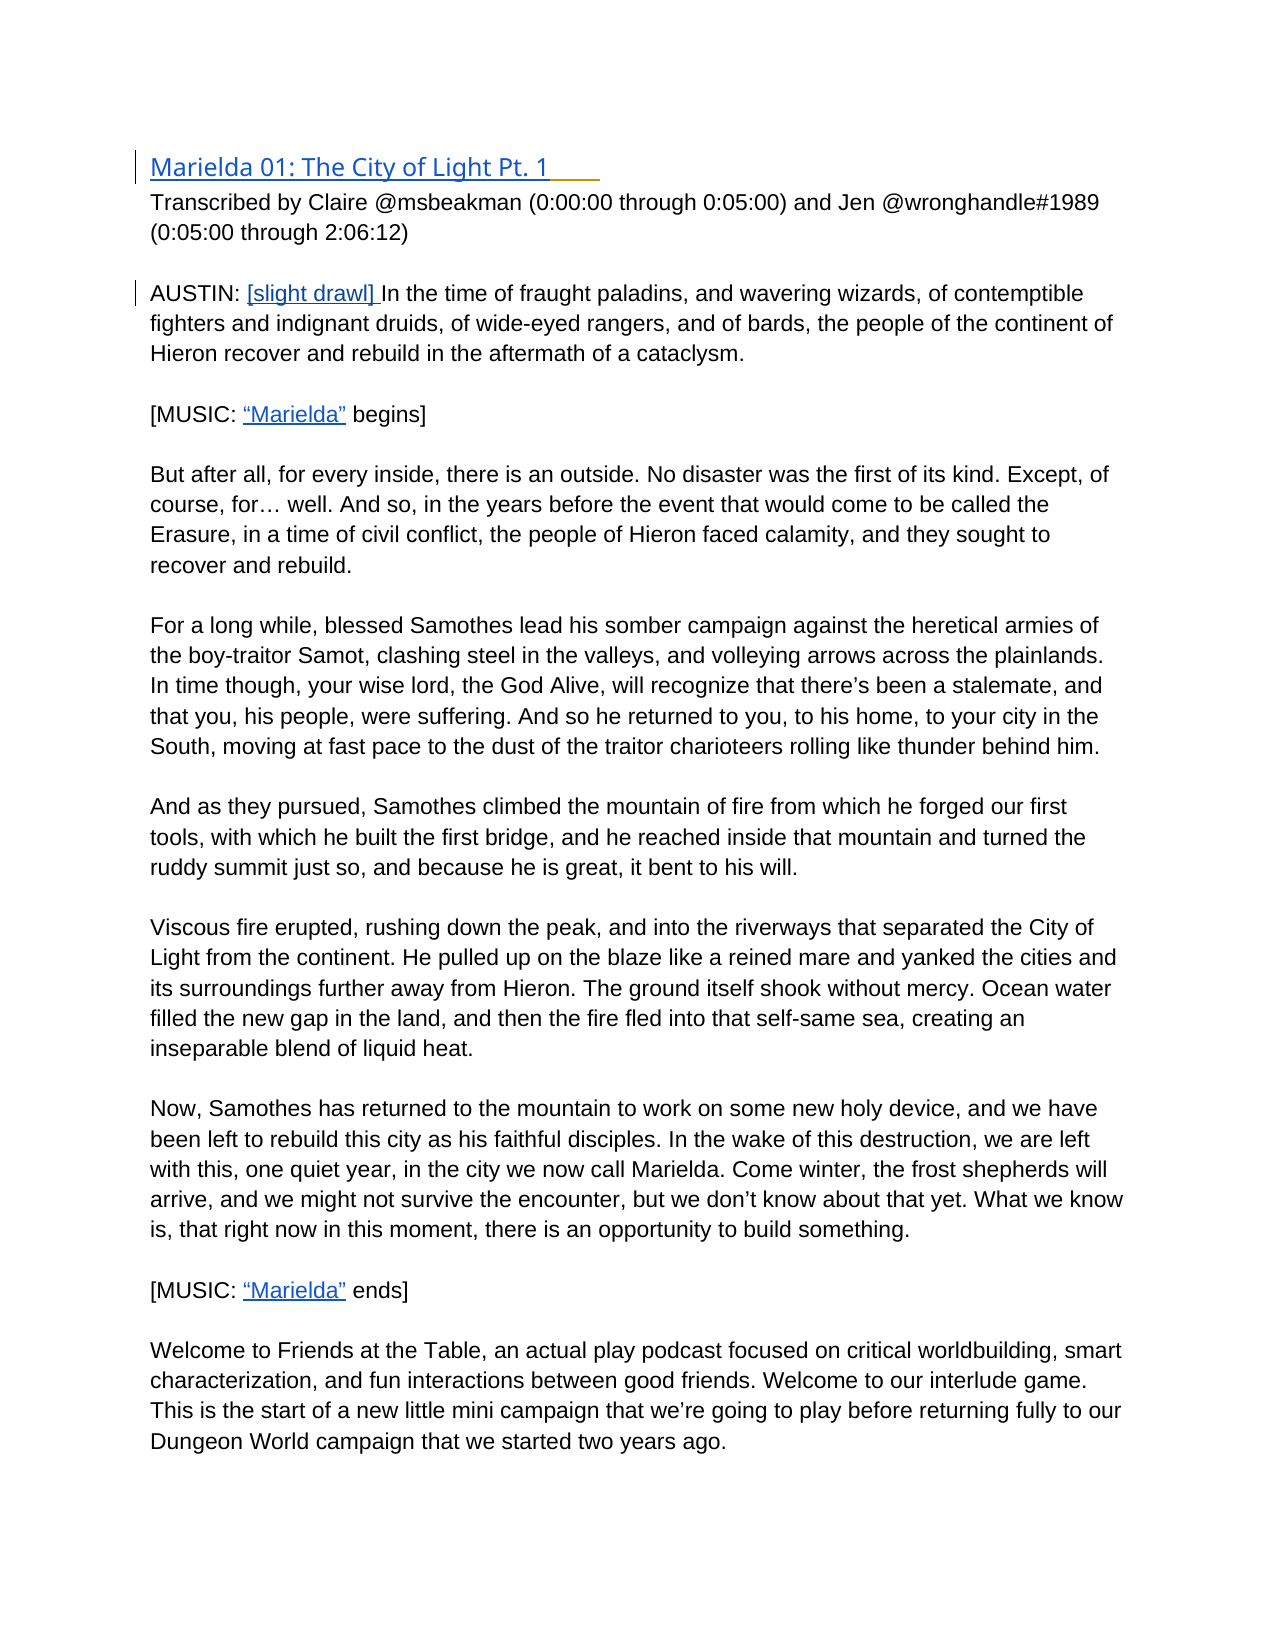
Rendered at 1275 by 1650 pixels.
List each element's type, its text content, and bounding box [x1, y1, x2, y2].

text Welcome to Friends at the Table, an actual play podcast focused on critical worldbuilding, smart characterization, and fun interactions between good friends. Welcome to our interlude game. This is the start of a new little mini campaign that we’re going to play before returning fully to our Dungeon World campaign that we started two years ago. [150, 1337, 1125, 1454]
text Now, Samothes has returned to the mountain to work on some new holy device, and we have been left to rebuild this city as his faithful disciples. In the wake of this destruction, we are left with this, one quiet year, in the city we now call Marielda. Come winter, the frost shepherds will arrive, and we might not survive the encounter, but we don’t know about that yet. What we know is, that right now in this moment, there is an opportunity to build something. [150, 1095, 1125, 1243]
text [MUSIC: “Marielda” begins] [150, 401, 1125, 427]
text Viscous fire erupted, rushing down the peak, and into the riverways that separated the City of Light from the continent. He pulled up on the blaze like a reined mare and yanked the cities and its surroundings further away from Hieron. The ground itself shook without mercy. Ocean water filled the new gap in the land, and then the fire fled into that self-same sea, creating an inseparable blend of liquid heat. [150, 914, 1125, 1061]
text For a long while, blessed Samothes lead his somber campaign against the heretical armies of the boy-traitor Samot, clashing steel in the valleys, and volleying arrows across the plainlands. In time though, your wise lord, the God Alive, will recognize that there’s been a stalemate, and that you, his people, were suffering. And so he returned to you, to his home, to your city in the South, moving at fast pace to the dust of the traitor charioteers rolling like thunder behind him. [150, 612, 1125, 759]
text [MUSIC: “Marielda” ends] [150, 1277, 1125, 1303]
text Marielda 01: The City of Light Pt. 1 [150, 150, 1125, 184]
text But after all, for every inside, there is an outside. No disaster was the first of its kind. Except, of course, for… well. And so, in the years before the event that would come to be called the Erasure, in a time of civil conflict, the people of Hieron faced calamity, and they sought to recover and rebuild. [150, 461, 1125, 578]
text Transcribed by Claire @msbeakman (0:00:00 through 0:05:00) and Jen @wronghandle#1989 (0:05:00 through 2:06:12) [150, 189, 1125, 246]
text AUSTIN: In the time of fraught paladins, and wavering wizards, of contemptible fighters and indignant druids, of wide-eyed rangers, and of bards, the people of the continent of Hieron recover and rebuild in the aftermath of a cataclysm. [150, 280, 1125, 367]
text And as they pursued, Samothes climbed the mountain of fire from which he forged our first tools, with which he built the first bridge, and he reached inside that mountain and turned the ruddy summit just so, and because he is great, it bent to his will. [150, 793, 1125, 880]
